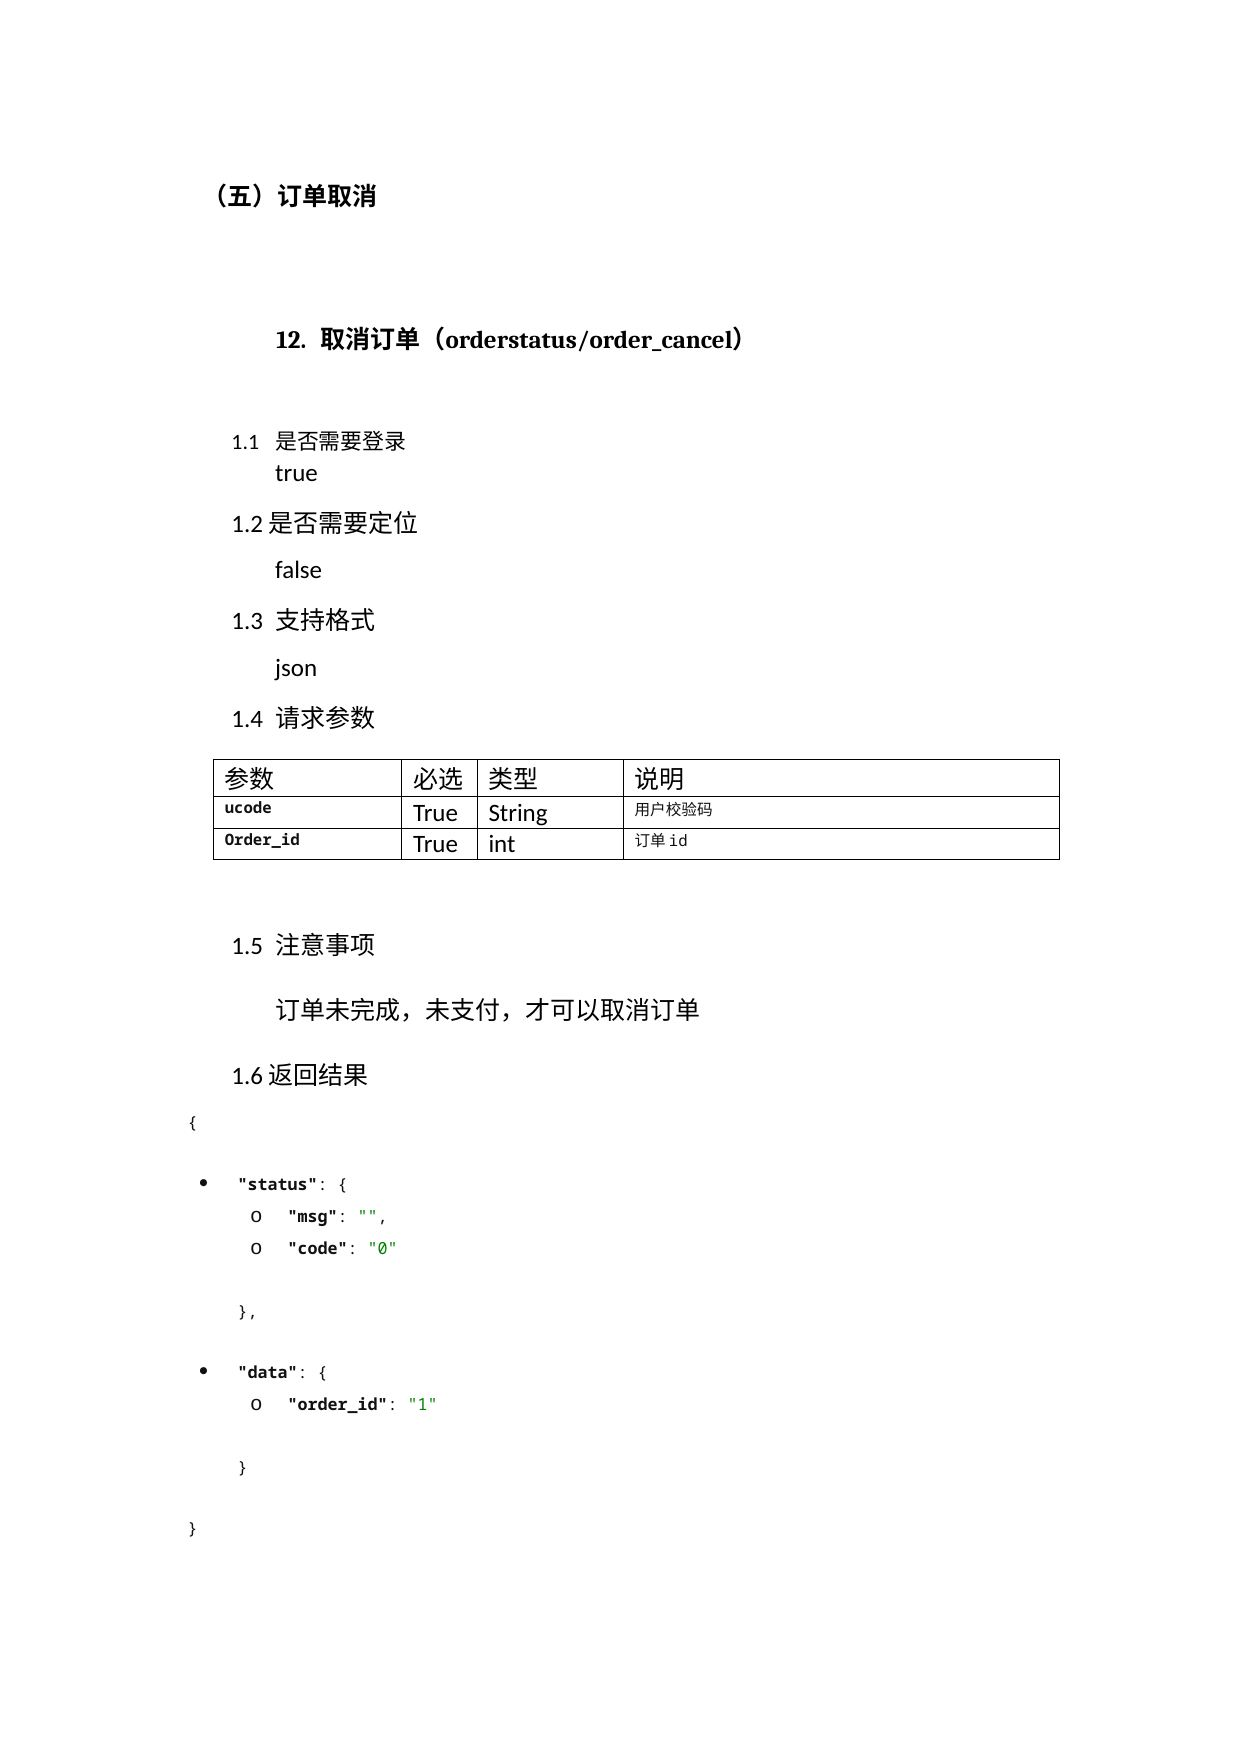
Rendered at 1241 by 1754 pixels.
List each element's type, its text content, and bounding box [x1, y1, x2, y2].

text 1.3 支持格式 [187, 586, 1053, 651]
text json [187, 651, 1053, 684]
text } [237, 1450, 1053, 1483]
table_cell Order_id [214, 829, 401, 859]
list "code": "0" [250, 1233, 1053, 1265]
text 1.5 注意事项 [187, 911, 1053, 976]
subtitle 取消订单（orderstatus/order_cancel） [276, 305, 1053, 370]
text { [187, 1106, 1053, 1139]
list "status": { [200, 1168, 1053, 1200]
table_cell ucode [214, 797, 401, 828]
table_cell 订单id [624, 829, 1059, 859]
text } [187, 1512, 1053, 1544]
table_cell String [478, 797, 623, 828]
subtitle 订单取消 [158, 162, 1053, 227]
list "order_id": "1" [250, 1389, 1053, 1421]
table_cell True [402, 829, 477, 859]
table_cell 用户校验码 [624, 797, 1059, 828]
text 订单未完成，未支付，才可以取消订单 [187, 976, 1053, 1041]
text 1.6 返回结果 [187, 1041, 1053, 1106]
table_header 参数 [214, 760, 401, 796]
table_cell int [478, 829, 623, 859]
text }, [237, 1294, 1053, 1327]
text 1.4 请求参数 [187, 684, 1053, 749]
list "msg": "", [250, 1200, 1053, 1233]
text 1.2 是否需要定位 [187, 489, 1053, 554]
table_header 必选 [402, 760, 477, 796]
table_cell True [402, 797, 477, 828]
text 1.1 是否需要登录 [187, 424, 1053, 456]
text false [187, 554, 1053, 586]
table_header 类型 [478, 760, 623, 796]
list "data": { [200, 1356, 1053, 1389]
table_header 说明 [624, 760, 1059, 796]
text true [187, 456, 1053, 489]
